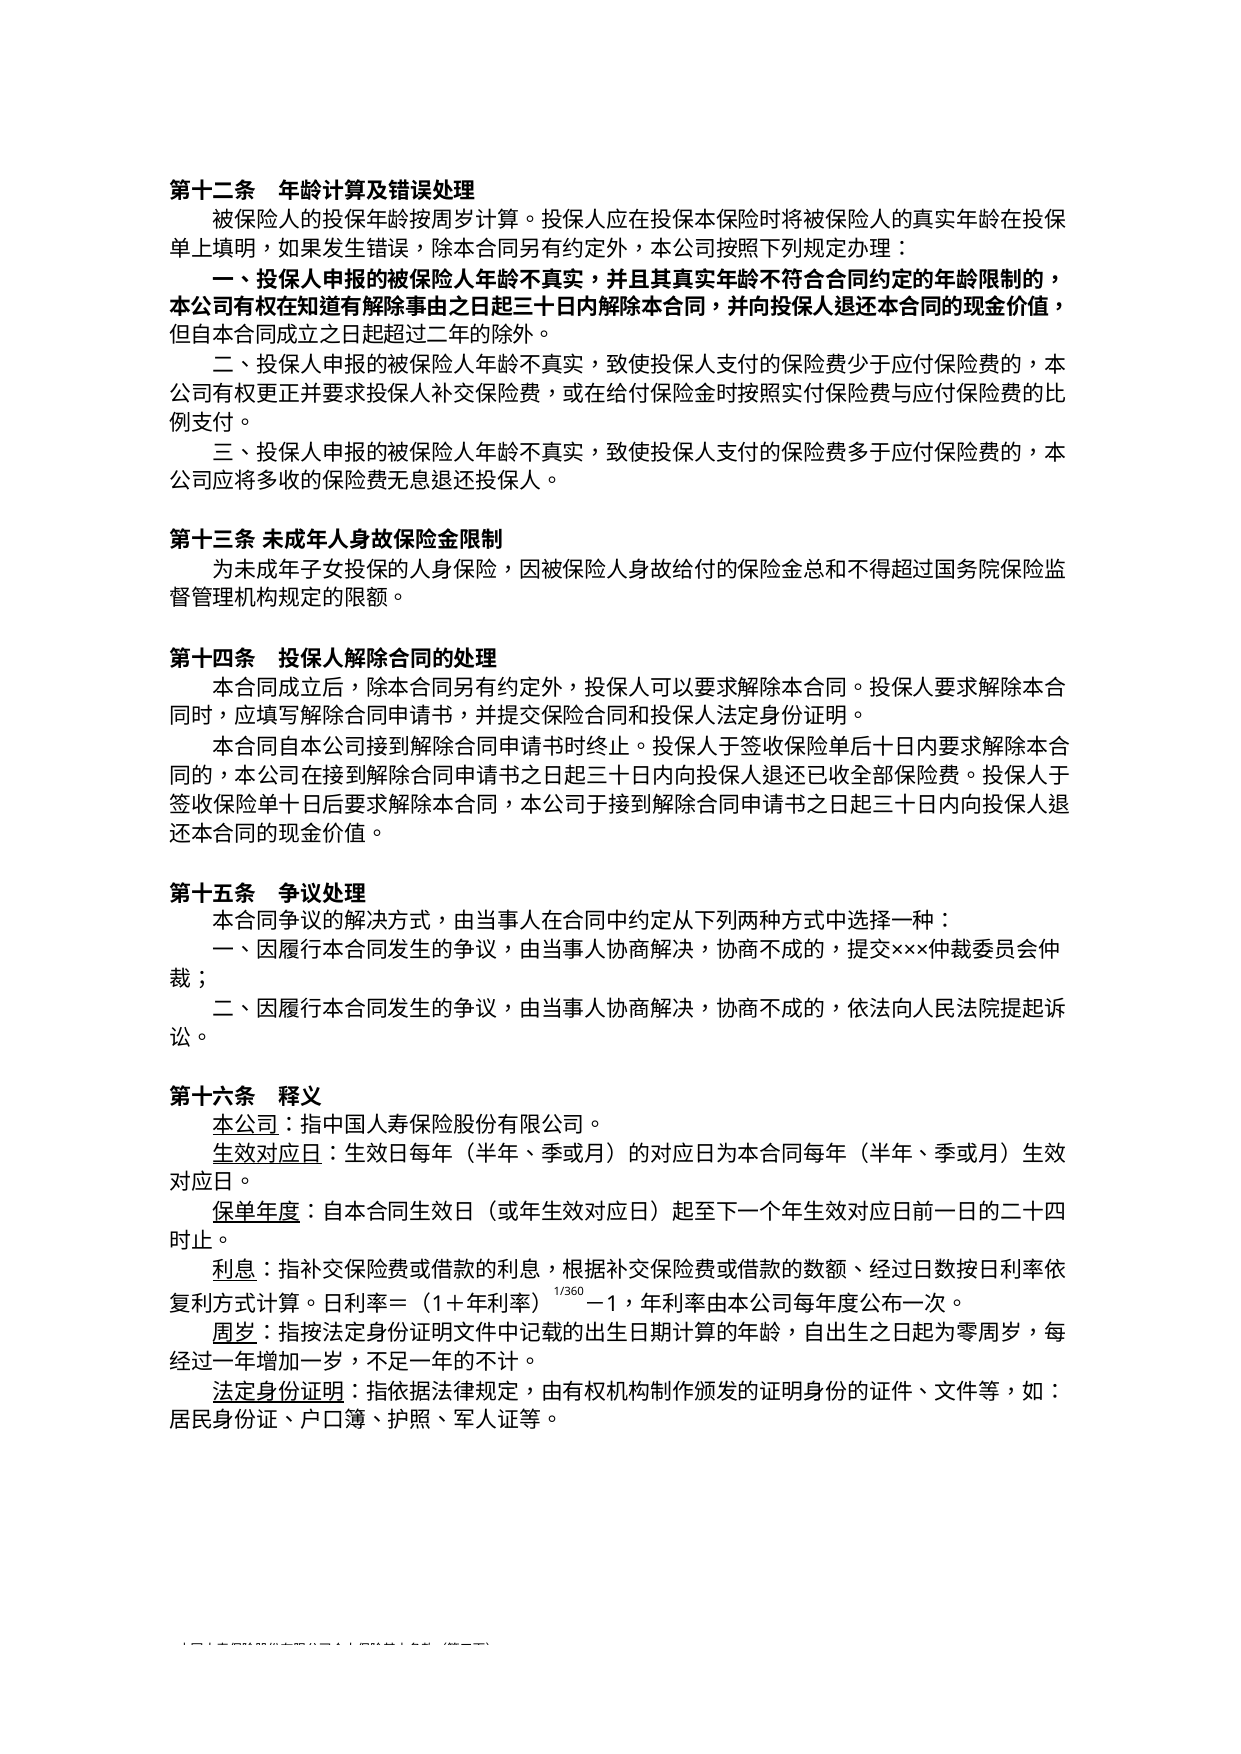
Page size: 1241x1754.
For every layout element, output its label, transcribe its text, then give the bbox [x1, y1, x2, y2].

text 利息：指补交保险费或借款的利息，根据补交保险费或借款的数额、经过日数按日利率依复利方式计算。日利率＝（1＋年利率）1/360－1，年利率由本公司每年度公布一次。 [169, 1254, 1066, 1317]
subtitle 第十六条 释义 [169, 1082, 1094, 1110]
text 三、投保人申报的被保险人年龄不真实，致使投保人支付的保险费多于应付保险费的，本公司应将多收的保险费无息退还投保人。 [169, 437, 1066, 495]
subtitle 第十五条 争议处理 [169, 878, 1094, 907]
subtitle 第十二条 年龄计算及错误处理 [169, 175, 1094, 204]
subtitle 一、投保人申报的被保险人年龄不真实，并且其真实年龄不符合合同约定的年龄限制的， 本公司有权在知道有解除事由之日起三十日内解除本合同，并向投保人退还本合同的现金价值， 但自本合同成立之日起超过二年的除外。 [169, 266, 1082, 349]
text 二、投保人申报的被保险人年龄不真实，致使投保人支付的保险费少于应付保险费的，本公司有权更正并要求投保人补交保险费，或在给付保险金时按照实付保险费与应付保险费的比例支付。 [169, 349, 1066, 437]
text 周岁：指按法定身份证明文件中记载的出生日期计算的年龄，自出生之日起为零周岁，每经过一年增加一岁，不足一年的不计。 [169, 1317, 1066, 1376]
subtitle 第十四条 投保人解除合同的处理 [169, 643, 1094, 672]
text 本合同自本公司接到解除合同申请书时终止。投保人于签收保险单后十日内要求解除本合同的，本公司在接到解除合同申请书之日起三十日内向投保人退还已收全部保险费。投保人于签收保险单十日后要求解除本合同，本公司于接到解除合同申请书之日起三十日内向投保人退还本合同的现金价值。 [169, 731, 1072, 848]
text 被保险人的投保年龄按周岁计算。投保人应在投保本保险时将被保险人的真实年龄在投保单上填明，如果发生错误，除本合同另有约定外，本公司按照下列规定办理： [169, 204, 1066, 263]
text 一、因履行本合同发生的争议，由当事人协商解决，协商不成的，提交×××仲裁委员会仲裁； [169, 934, 1066, 993]
text 二、因履行本合同发生的争议，由当事人协商解决，协商不成的，依法向人民法院提起诉讼。 [169, 993, 1072, 1051]
text 为未成年子女投保的人身保险，因被保险人身故给付的保险金总和不得超过国务院保险监督管理机构规定的限额。 [169, 554, 1072, 612]
text 保单年度：自本合同生效日（或年生效对应日）起至下一个年生效对应日前一日的二十四时止。 [169, 1196, 1066, 1254]
text 法定身份证明：指依据法律规定，由有权机构制作颁发的证明身份的证件、文件等，如： 居民身份证、户口簿、护照、军人证等。 [169, 1376, 1066, 1434]
text 本合同争议的解决方式，由当事人在合同中约定从下列两种方式中选择一种： [213, 907, 1094, 934]
text 本合同成立后，除本合同另有约定外，投保人可以要求解除本合同。投保人要求解除本合同时，应填写解除合同申请书，并提交保险合同和投保人法定身份证明。 [169, 672, 1066, 730]
text 本公司：指中国人寿保险股份有限公司。 [213, 1110, 1094, 1137]
subtitle 第十三条 未成年人身故保险金限制 [169, 525, 1094, 554]
text 生效对应日：生效日每年（半年、季或月）的对应日为本合同每年（半年、季或月）生效对应日。 [169, 1138, 1066, 1196]
